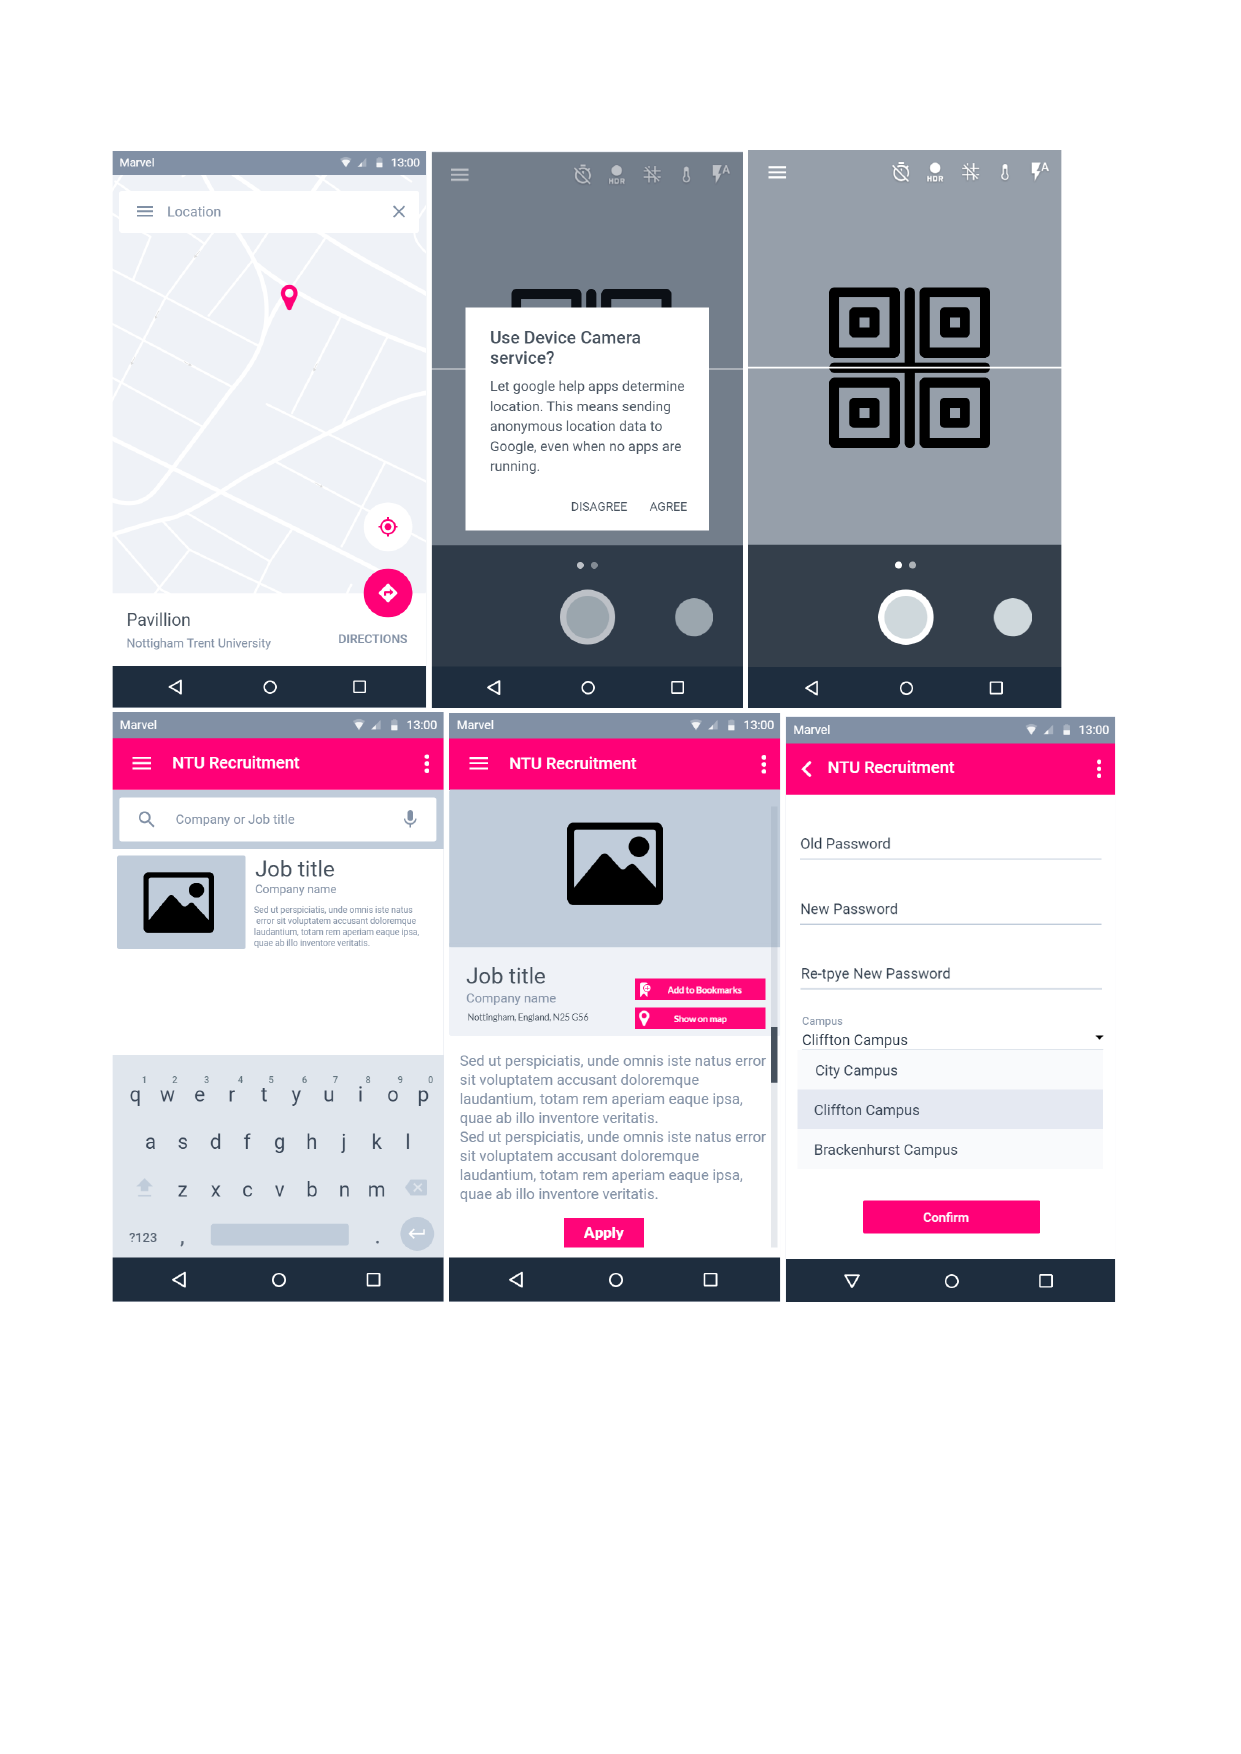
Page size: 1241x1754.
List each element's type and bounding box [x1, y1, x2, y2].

picture [785, 716, 1116, 1302]
picture [449, 713, 781, 1302]
picture [431, 151, 743, 708]
picture [748, 150, 1062, 708]
picture [112, 712, 444, 1302]
picture [112, 151, 427, 708]
